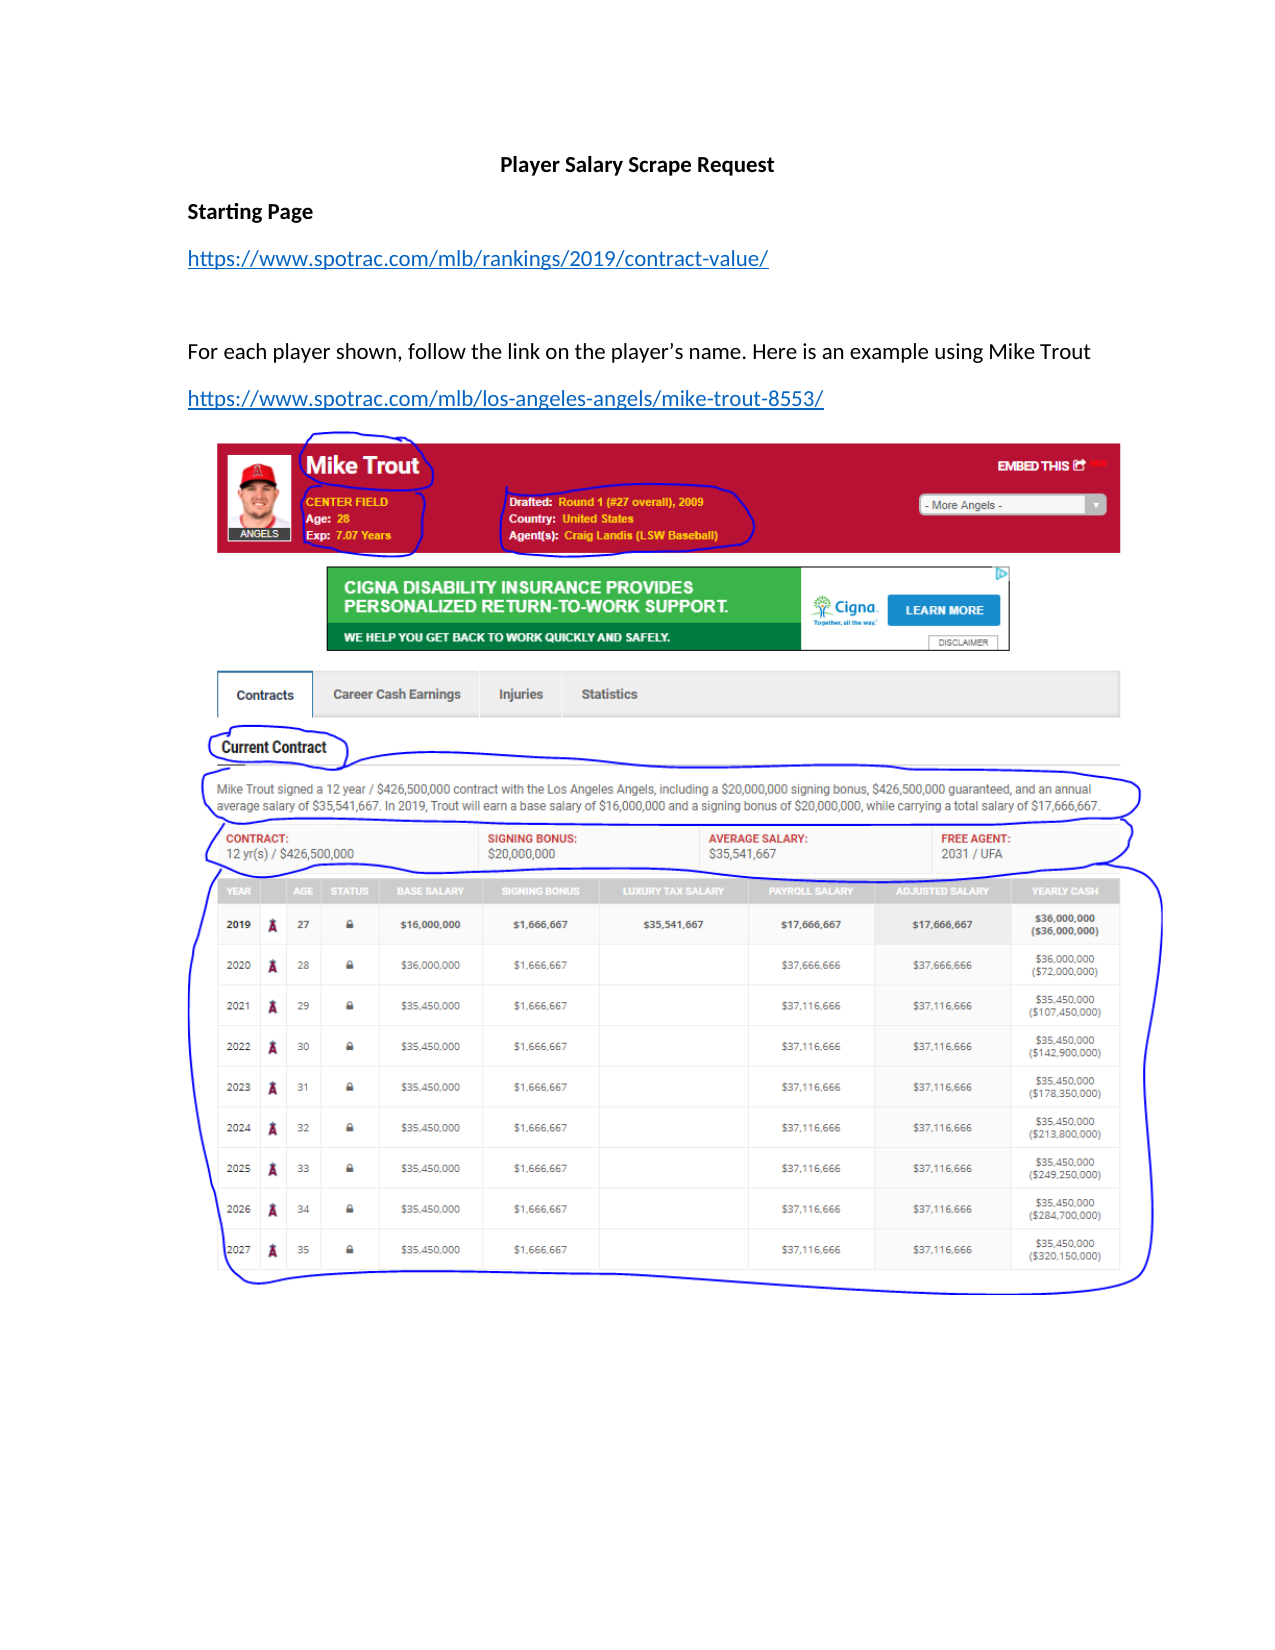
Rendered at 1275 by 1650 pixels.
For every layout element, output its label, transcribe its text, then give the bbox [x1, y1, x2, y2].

text https://www.spotrac.com/mlb/los-angeles-angels/mike-trout-8553/ [187, 384, 1125, 412]
text For each player shown, follow the link on the player’s name. Here is an example using Mike Trout [187, 337, 1125, 366]
picture [187, 431, 1163, 1295]
text Starting Page [187, 197, 1125, 225]
text https://www.spotrac.com/mlb/rankings/2019/contract-value/ [187, 244, 1125, 272]
text Player Salary Scrape Request [150, 150, 1125, 178]
